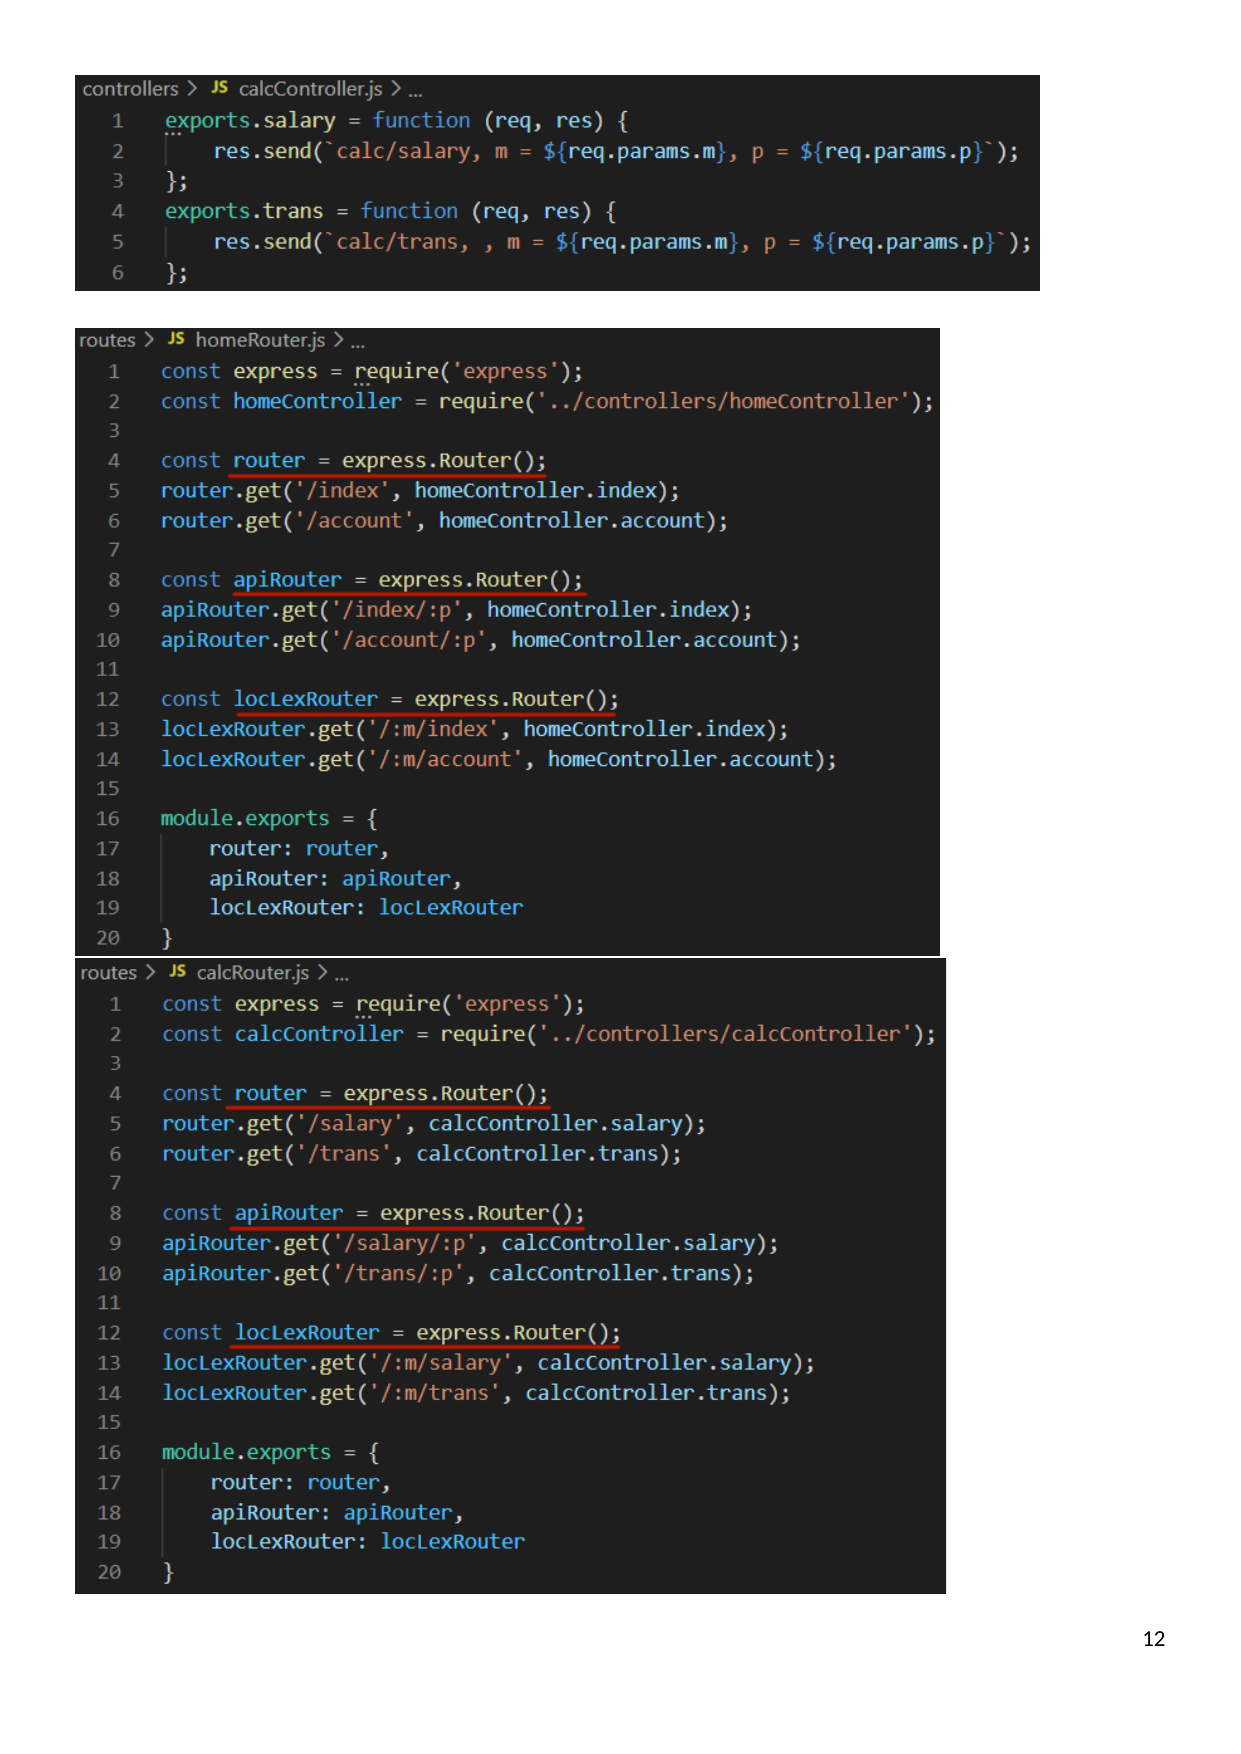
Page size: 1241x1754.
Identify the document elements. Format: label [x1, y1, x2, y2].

picture [75, 958, 947, 1594]
picture [75, 75, 1040, 291]
picture [75, 328, 940, 956]
